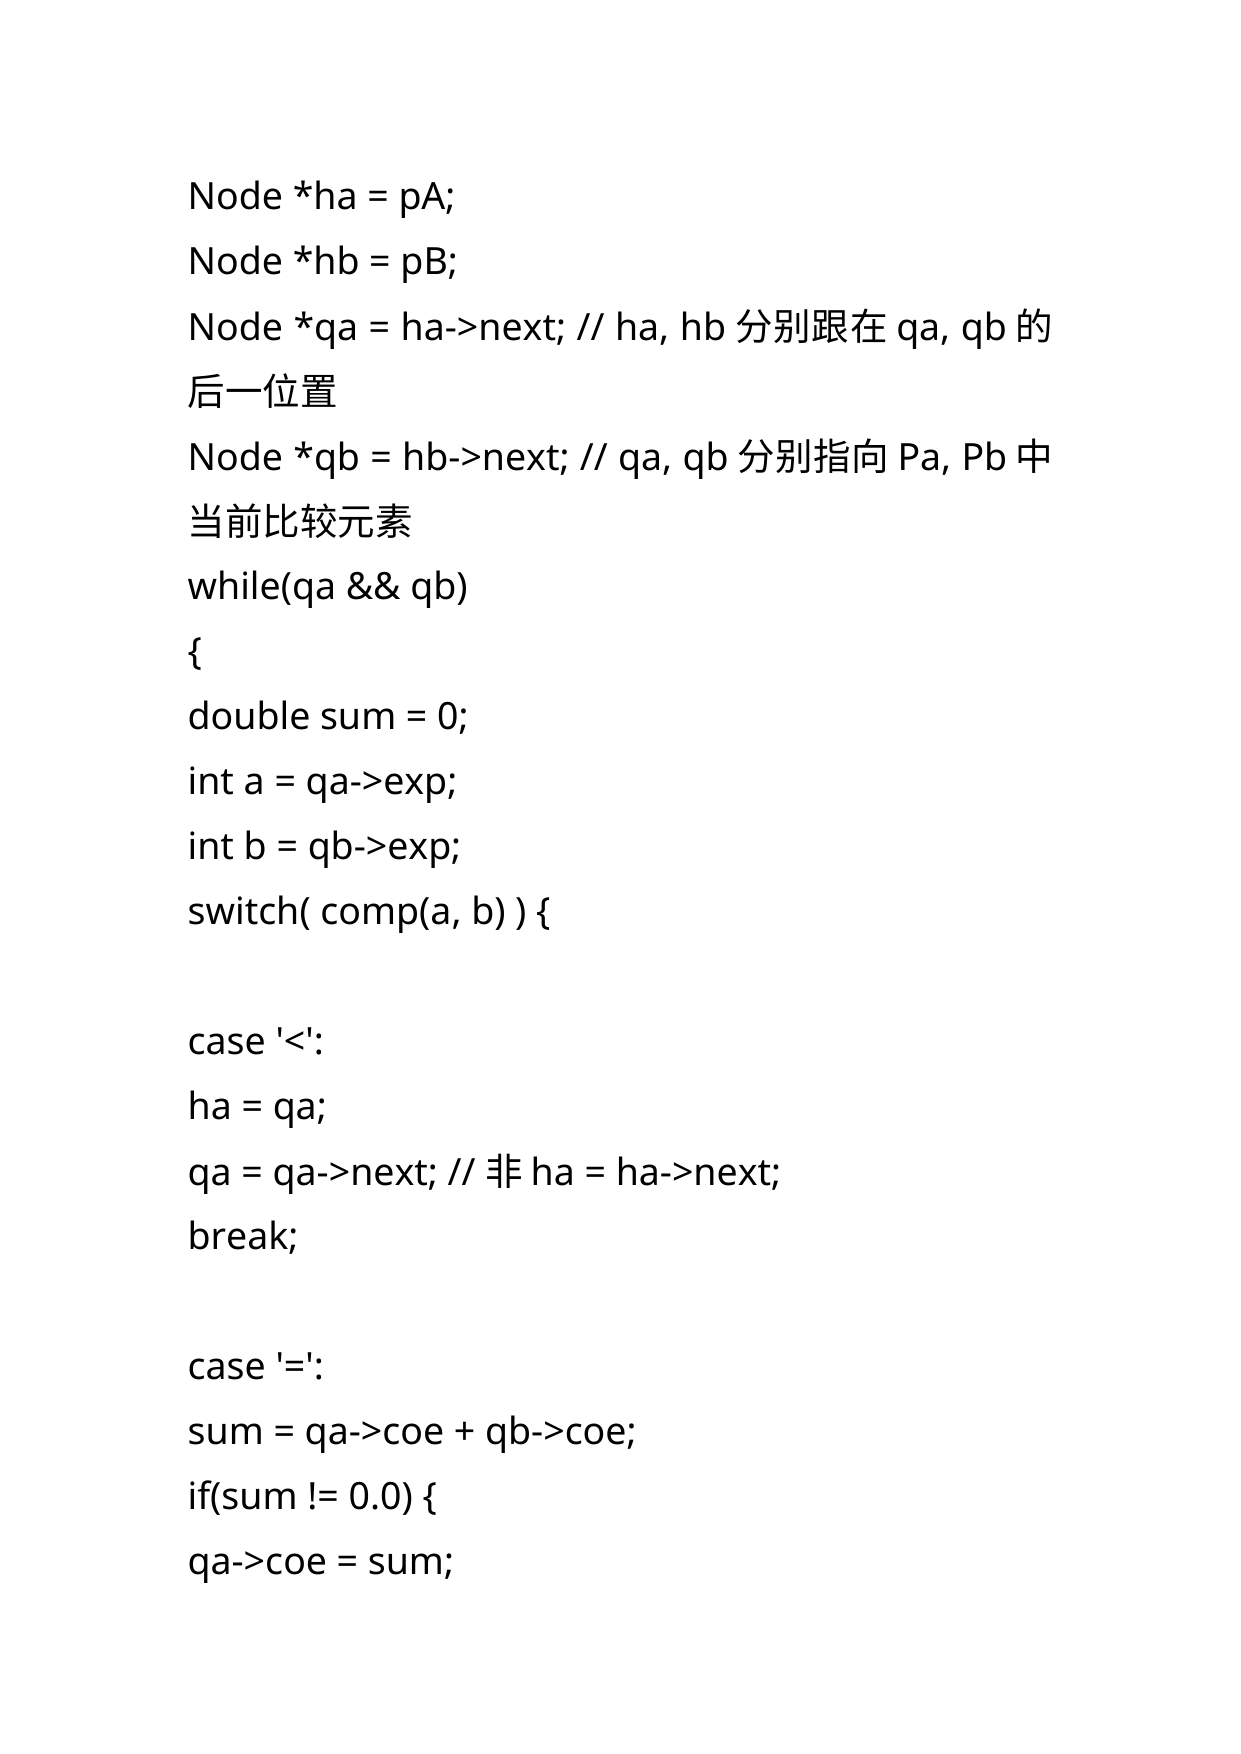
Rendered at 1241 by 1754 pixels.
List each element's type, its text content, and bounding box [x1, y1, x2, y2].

text { [187, 617, 1053, 682]
text switch( comp(a, b) ) { [187, 877, 1053, 942]
text sum = qa->coe + qb->coe; [187, 1397, 1053, 1462]
text int b = qb->exp; [187, 812, 1053, 877]
text qa = qa->next; // 非ha = ha->next; [187, 1137, 1053, 1202]
text while(qa && qb) [187, 552, 1053, 617]
text if(sum != 0.0) { [187, 1462, 1053, 1527]
text Node *hb = pB; [187, 227, 1053, 292]
text break; [187, 1202, 1053, 1267]
text case '=': [187, 1332, 1053, 1397]
text qa->coe = sum; [187, 1527, 1053, 1592]
text double sum = 0; [187, 682, 1053, 747]
text Node *qa = ha->next; // ha, hb分别跟在qa, qb的后一位置 [187, 292, 1053, 422]
text Node *ha = pA; [187, 162, 1053, 227]
text case '<': [187, 1007, 1053, 1072]
text Node *qb = hb->next; // qa, qb分别指向Pa, Pb中当前比较元素 [187, 422, 1053, 552]
text ha = qa; [187, 1072, 1053, 1137]
text int a = qa->exp; [187, 747, 1053, 812]
